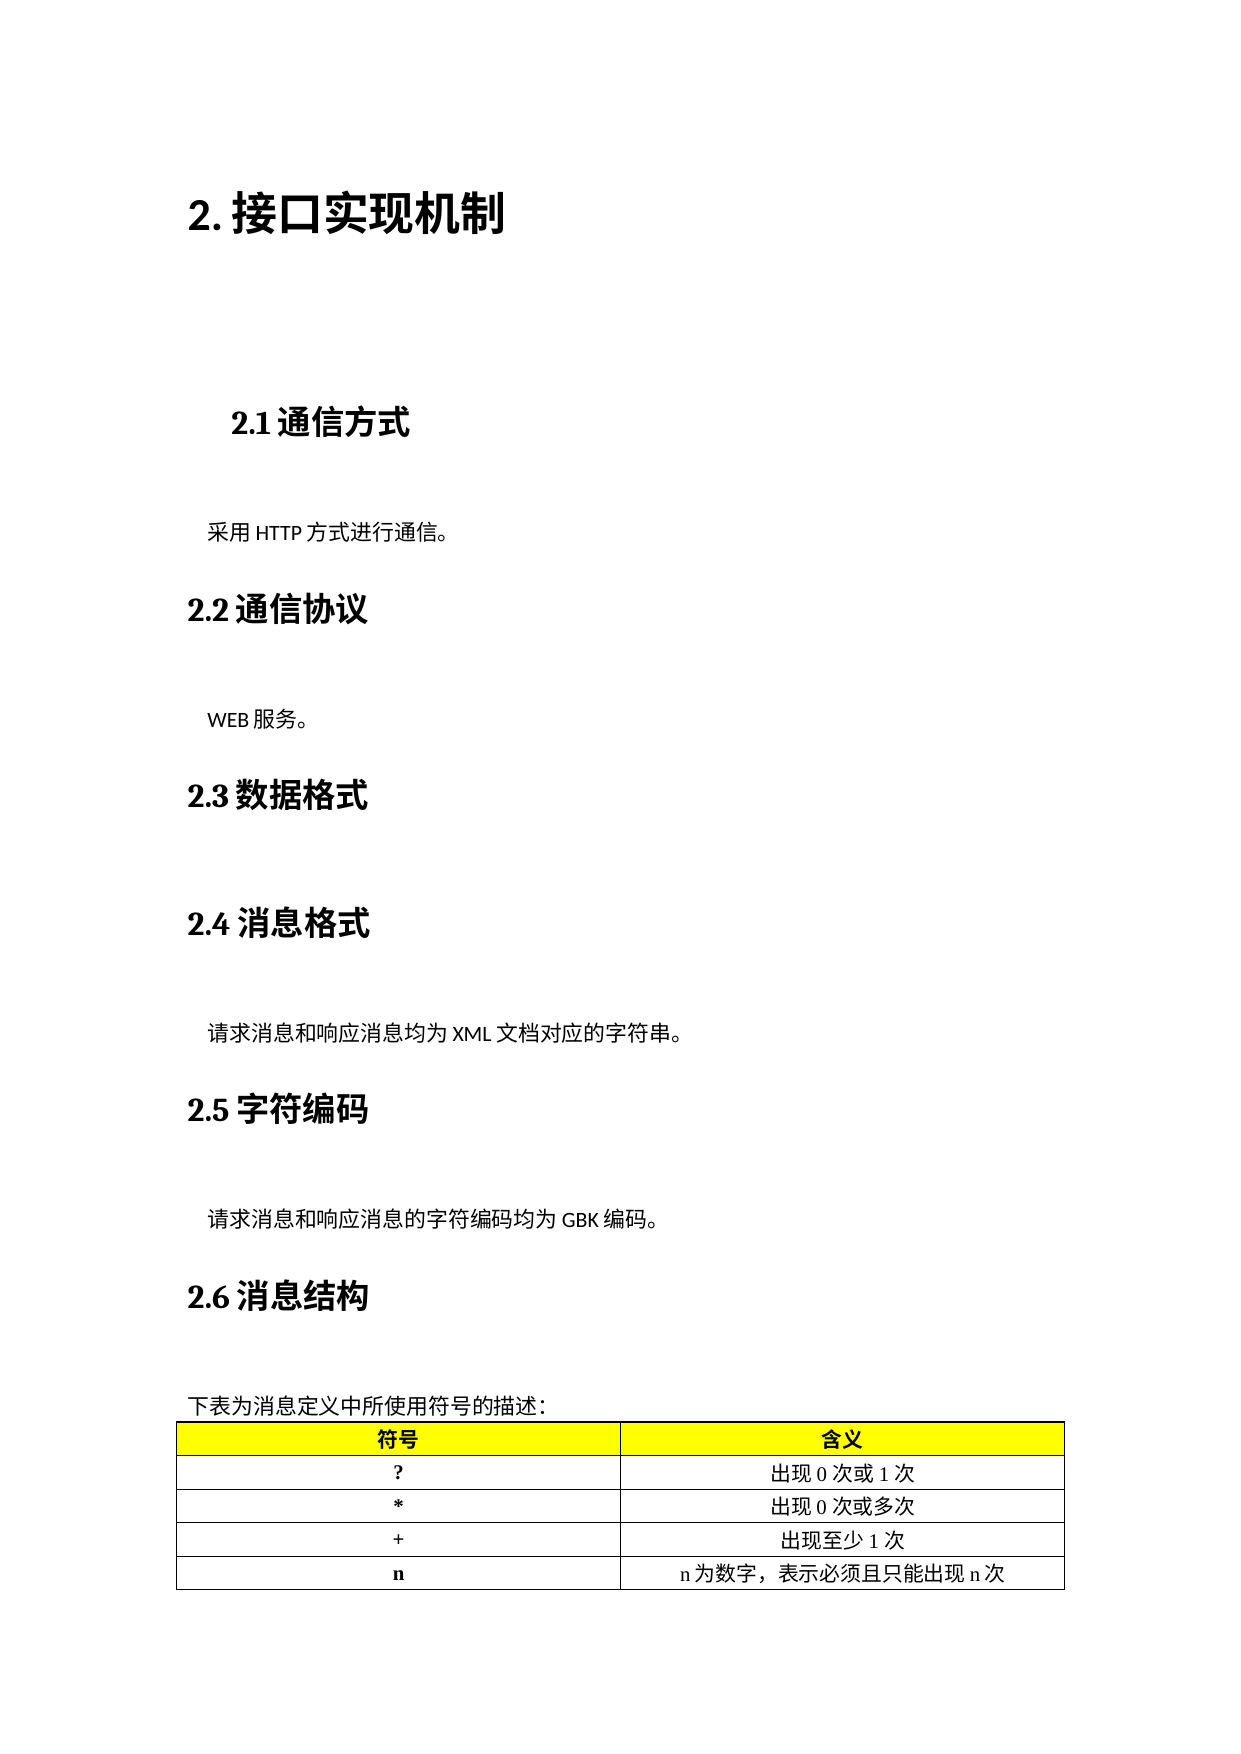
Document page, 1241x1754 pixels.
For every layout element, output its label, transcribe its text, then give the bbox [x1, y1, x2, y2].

table_cell ? [177, 1456, 620, 1488]
table_cell * [177, 1490, 620, 1522]
table_cell 出现 0 次或 1 次 [621, 1456, 1064, 1488]
table_cell 出现 0 次或多次 [621, 1490, 1064, 1522]
subtitle 2.4消息格式 [187, 888, 1053, 953]
text 请求消息和响应消息的字符编码均为GBK编码。 [187, 1202, 1053, 1234]
subtitle 2.1通信方式 [231, 387, 1053, 452]
subtitle 2.3数据格式 [187, 761, 1053, 826]
subtitle 2.5字符编码 [187, 1075, 1053, 1140]
table_header 含义 [621, 1423, 1064, 1455]
table_cell + [177, 1523, 620, 1556]
subtitle 2.2通信协议 [187, 574, 1053, 639]
text 下表为消息定义中所使用符号的描述： [187, 1389, 1053, 1421]
text 请求消息和响应消息均为XML文档对应的字符串。 [187, 1015, 1053, 1048]
subtitle 2.6消息结构 [187, 1262, 1053, 1327]
text 采用HTTP方式进行通信。 [187, 514, 1053, 547]
table_cell n [177, 1557, 620, 1589]
text WEB服务。 [187, 701, 1053, 734]
table_cell 出现至少 1 次 [621, 1523, 1064, 1556]
table_cell n为数字，表示必须且只能出现n次 [621, 1557, 1064, 1589]
table_header 符号 [177, 1423, 620, 1455]
subtitle 接口实现机制 [187, 162, 1053, 259]
